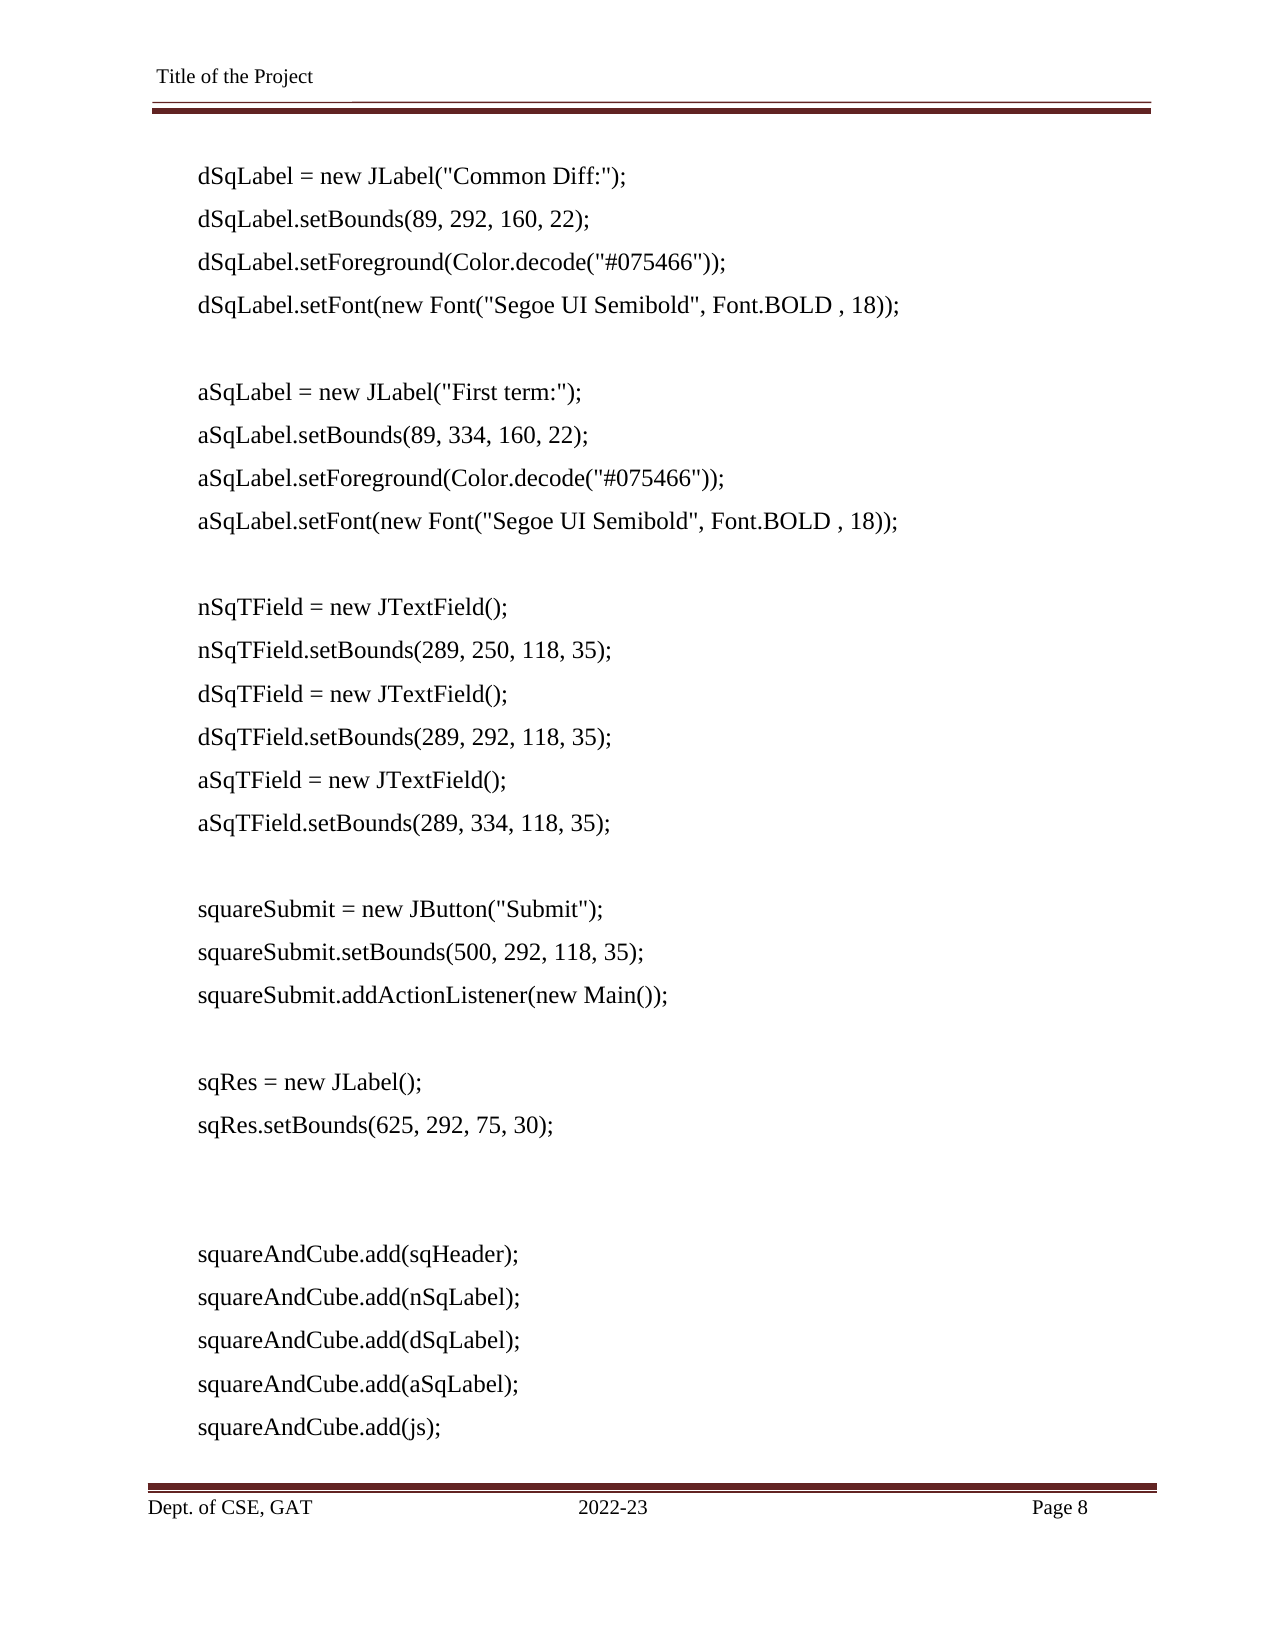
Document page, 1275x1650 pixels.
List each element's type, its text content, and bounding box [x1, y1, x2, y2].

text aSqTField.setBounds(289, 334, 118, 35); [148, 808, 1157, 837]
text nSqTField = new JTextField(); [148, 592, 1157, 621]
text squareAndCube.add(sqHeader); [148, 1239, 1157, 1268]
text squareAndCube.add(dSqLabel); [148, 1326, 1157, 1354]
text squareAndCube.add(nSqLabel); [148, 1282, 1157, 1311]
text aSqLabel = new JLabel("First term:"); [148, 377, 1157, 406]
text squareSubmit = new JButton("Submit"); [148, 894, 1157, 923]
text squareAndCube.add(aSqLabel); [148, 1369, 1157, 1397]
text sqRes.setBounds(625, 292, 75, 30); [148, 1110, 1157, 1139]
text aSqLabel.setForeground(Color.decode("#075466")); [148, 463, 1157, 492]
text squareSubmit.setBounds(500, 292, 118, 35); [148, 937, 1157, 966]
text dSqLabel = new JLabel("Common Diff:"); [148, 161, 1157, 190]
text nSqTField.setBounds(289, 250, 118, 35); [148, 636, 1157, 664]
text aSqTField = new JTextField(); [148, 765, 1157, 794]
text dSqLabel.setBounds(89, 292, 160, 22); [148, 204, 1157, 233]
text dSqTField.setBounds(289, 292, 118, 35); [148, 722, 1157, 751]
text aSqLabel.setBounds(89, 334, 160, 22); [148, 420, 1157, 449]
text sqRes = new JLabel(); [148, 1067, 1157, 1096]
text dSqLabel.setFont(new Font("Segoe UI Semibold", Font.BOLD , 18)); [148, 291, 1157, 319]
text squareSubmit.addActionListener(new Main()); [148, 981, 1157, 1009]
text dSqTField = new JTextField(); [148, 679, 1157, 707]
text squareAndCube.add(js); [148, 1412, 1157, 1441]
text aSqLabel.setFont(new Font("Segoe UI Semibold", Font.BOLD , 18)); [148, 506, 1157, 535]
text dSqLabel.setForeground(Color.decode("#075466")); [148, 247, 1157, 276]
